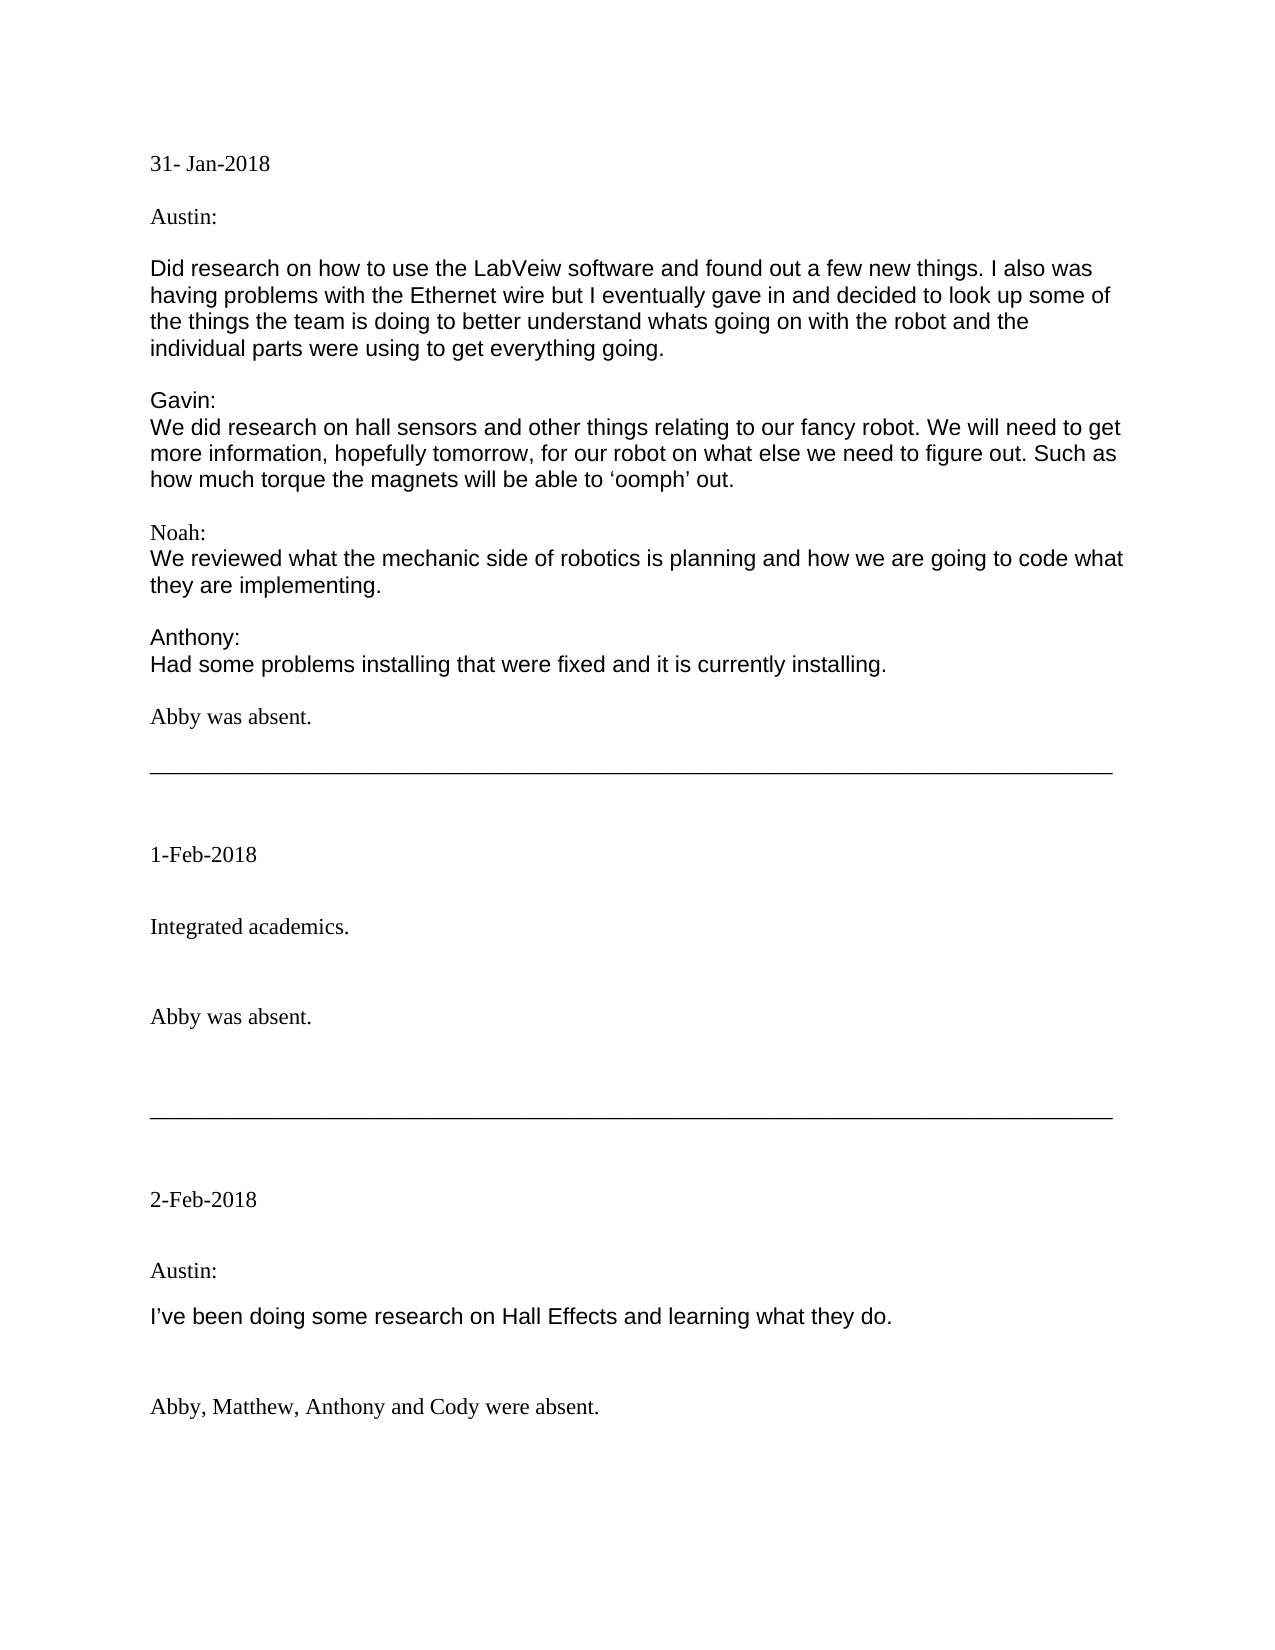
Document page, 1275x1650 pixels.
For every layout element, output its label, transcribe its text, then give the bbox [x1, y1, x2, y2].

text Austin: [150, 203, 1125, 229]
text Gavin: [150, 387, 1125, 413]
text 2-Feb-2018 [150, 1186, 1125, 1212]
text _____________________________________________________________________________ [150, 1093, 1125, 1122]
text Integrated academics. [150, 913, 1125, 939]
text Abby was absent. [150, 703, 1125, 730]
text Abby was absent. [150, 1003, 1125, 1029]
text _____________________________________________________________________________ [150, 748, 1125, 777]
text Austin: [150, 1257, 1125, 1284]
text We reviewed what the mechanic side of robotics is planning and how we are going to code what they are implementing. [150, 545, 1125, 598]
text Noah: [150, 519, 1125, 545]
text Anthony: [150, 624, 1125, 651]
text 1-Feb-2018 [150, 841, 1125, 868]
text Did research on how to use the LabVeiw software and found out a few new things. I also was having problems with the Ethernet wire but I eventually gave in and decided to look up some of the things the team is doing to better understand whats going on with the robot and the individual parts were using to get everything going. [150, 255, 1125, 361]
text Abby, Matthew, Anthony and Cody were absent. [150, 1393, 1125, 1419]
text We did research on hall sensors and other things relating to our fancy robot. We will need to get more information, hopefully tomorrow, for our robot on what else we need to figure out. Such as how much torque the magnets will be able to ‘oomph’ out. [150, 413, 1125, 493]
text I’ve been doing some research on Hall Effects and learning what they do. [150, 1303, 1125, 1329]
text Had some problems installing that were fixed and it is currently installing. [150, 651, 1125, 677]
text 31- Jan-2018 [150, 150, 1125, 176]
